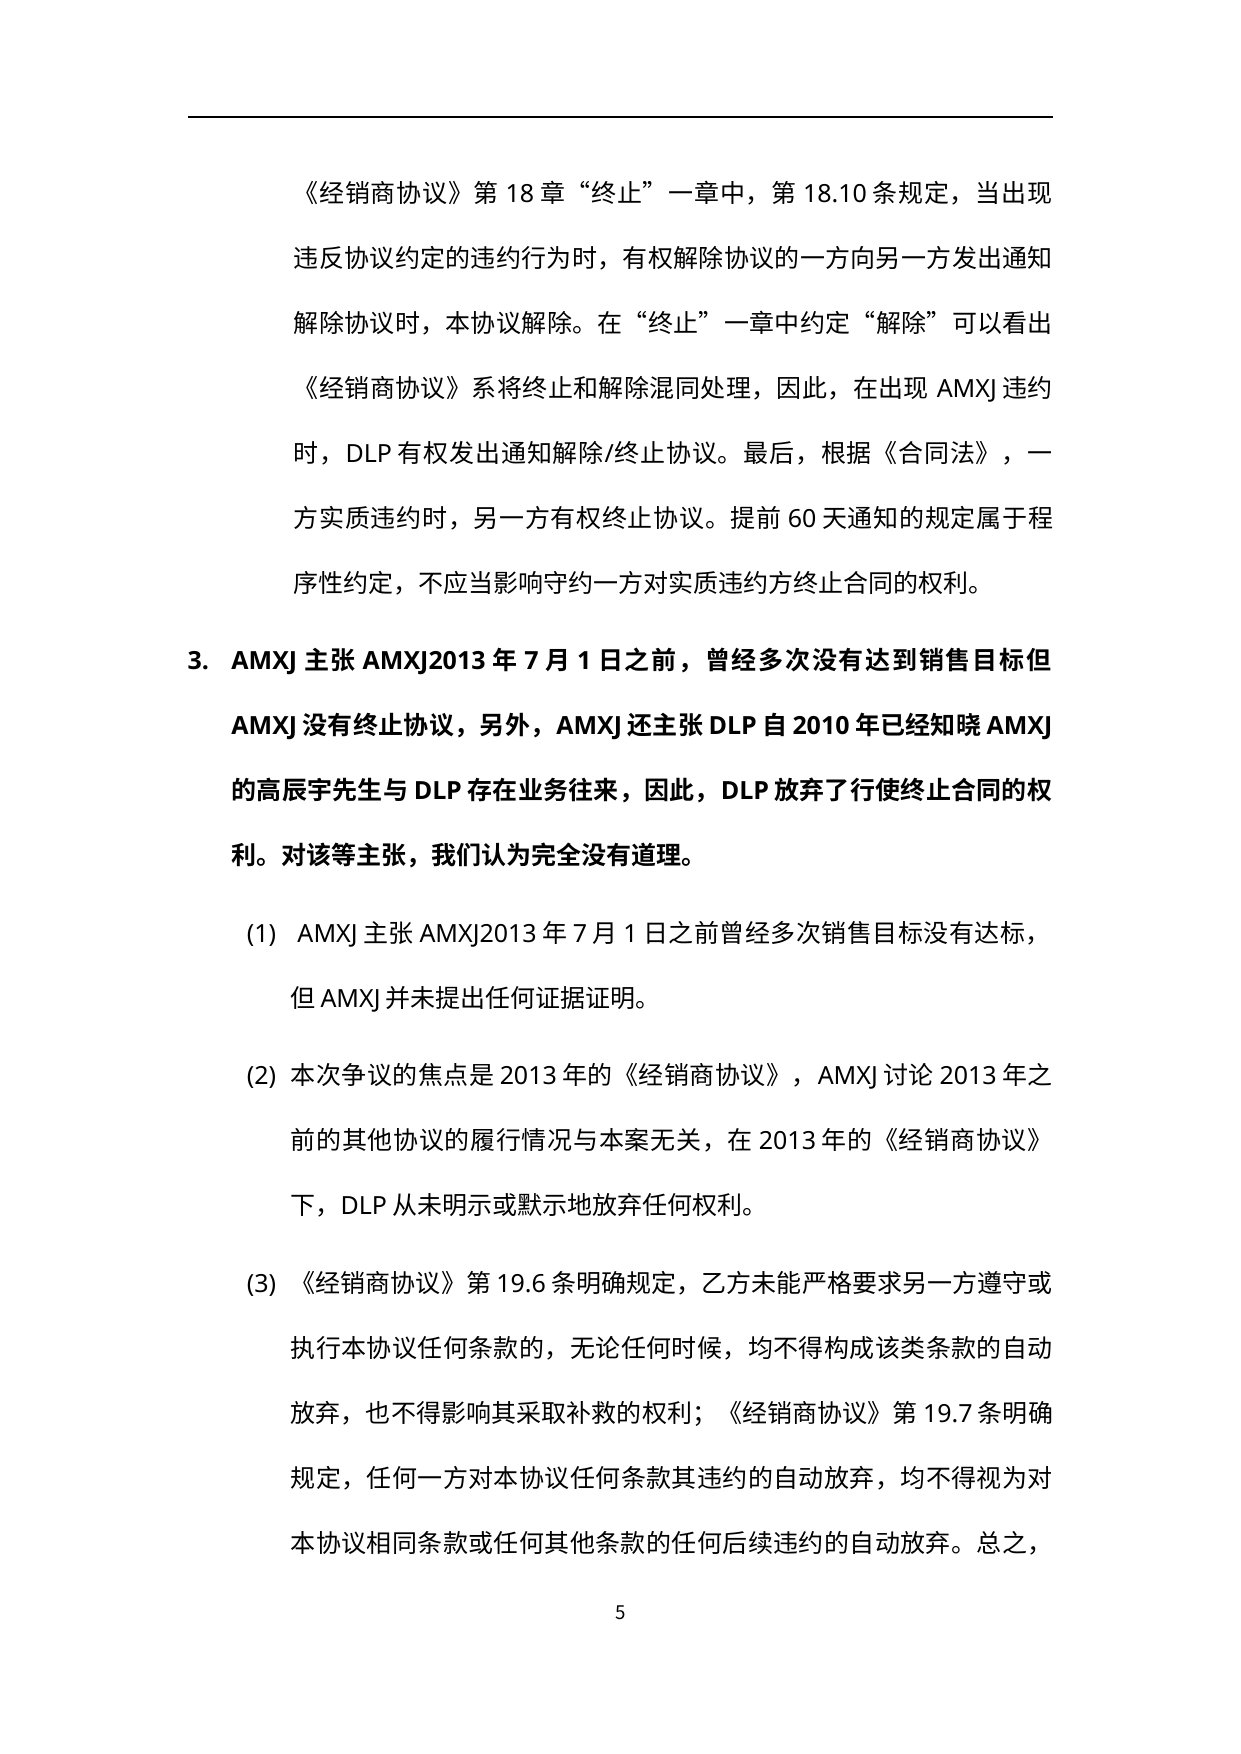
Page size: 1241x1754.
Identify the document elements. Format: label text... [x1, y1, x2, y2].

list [247, 1249, 1053, 1574]
list AMXJ主张AMXJ2013年7月1日之前，曾经多次没有达到销售目标但AMXJ没有终止协议，另外，AMXJ还主张DLP自2010年已经知晓AMXJ的高辰宇先生与DLP存在业务往来，因此，DLP放弃了行使终止合同的权利。对该等主张，我们认为完全没有道理。 [187, 626, 1053, 886]
list 本次争议的焦点是2013年的《经销商协议》，AMXJ讨论2013年之前的其他协议的履行情况与本案无关，在2013年的《经销商协议》下，DLP从未明示或默示地放弃任何权利。 [247, 1041, 1053, 1236]
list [250, 159, 1053, 614]
list AMXJ主张AMXJ2013年7月1日之前曾经多次销售目标没有达标，但AMXJ并未提出任何证据证明。 [247, 899, 1053, 1029]
